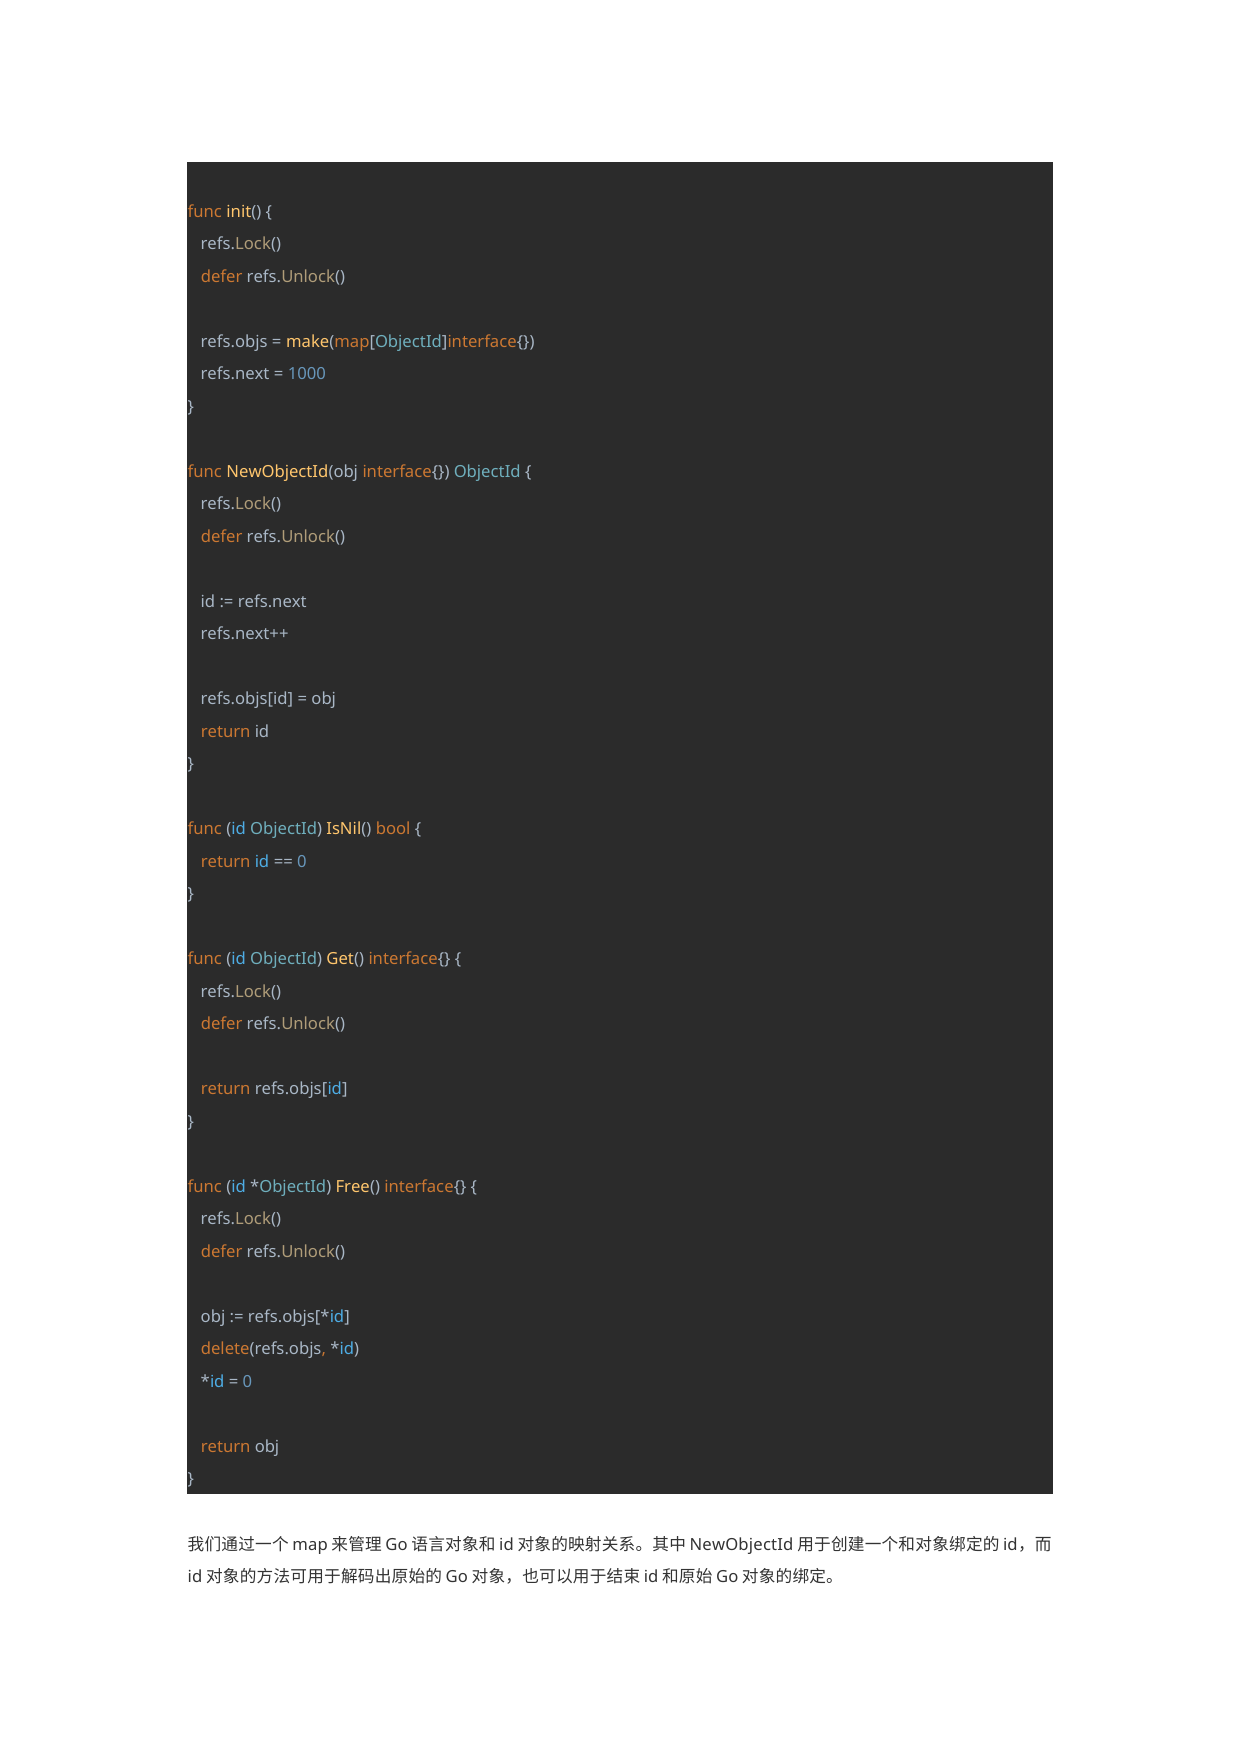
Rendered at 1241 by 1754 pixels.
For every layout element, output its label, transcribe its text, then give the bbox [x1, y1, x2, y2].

text 我们通过一个map来管理Go语言对象和id对象的映射关系。其中NewObjectId用于创建一个和对象绑定的id，而id对象的方法可用于解码出原始的Go对象，也可以用于结束id和原始Go对象的绑定。 [187, 1527, 1053, 1592]
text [187, 162, 1053, 1494]
